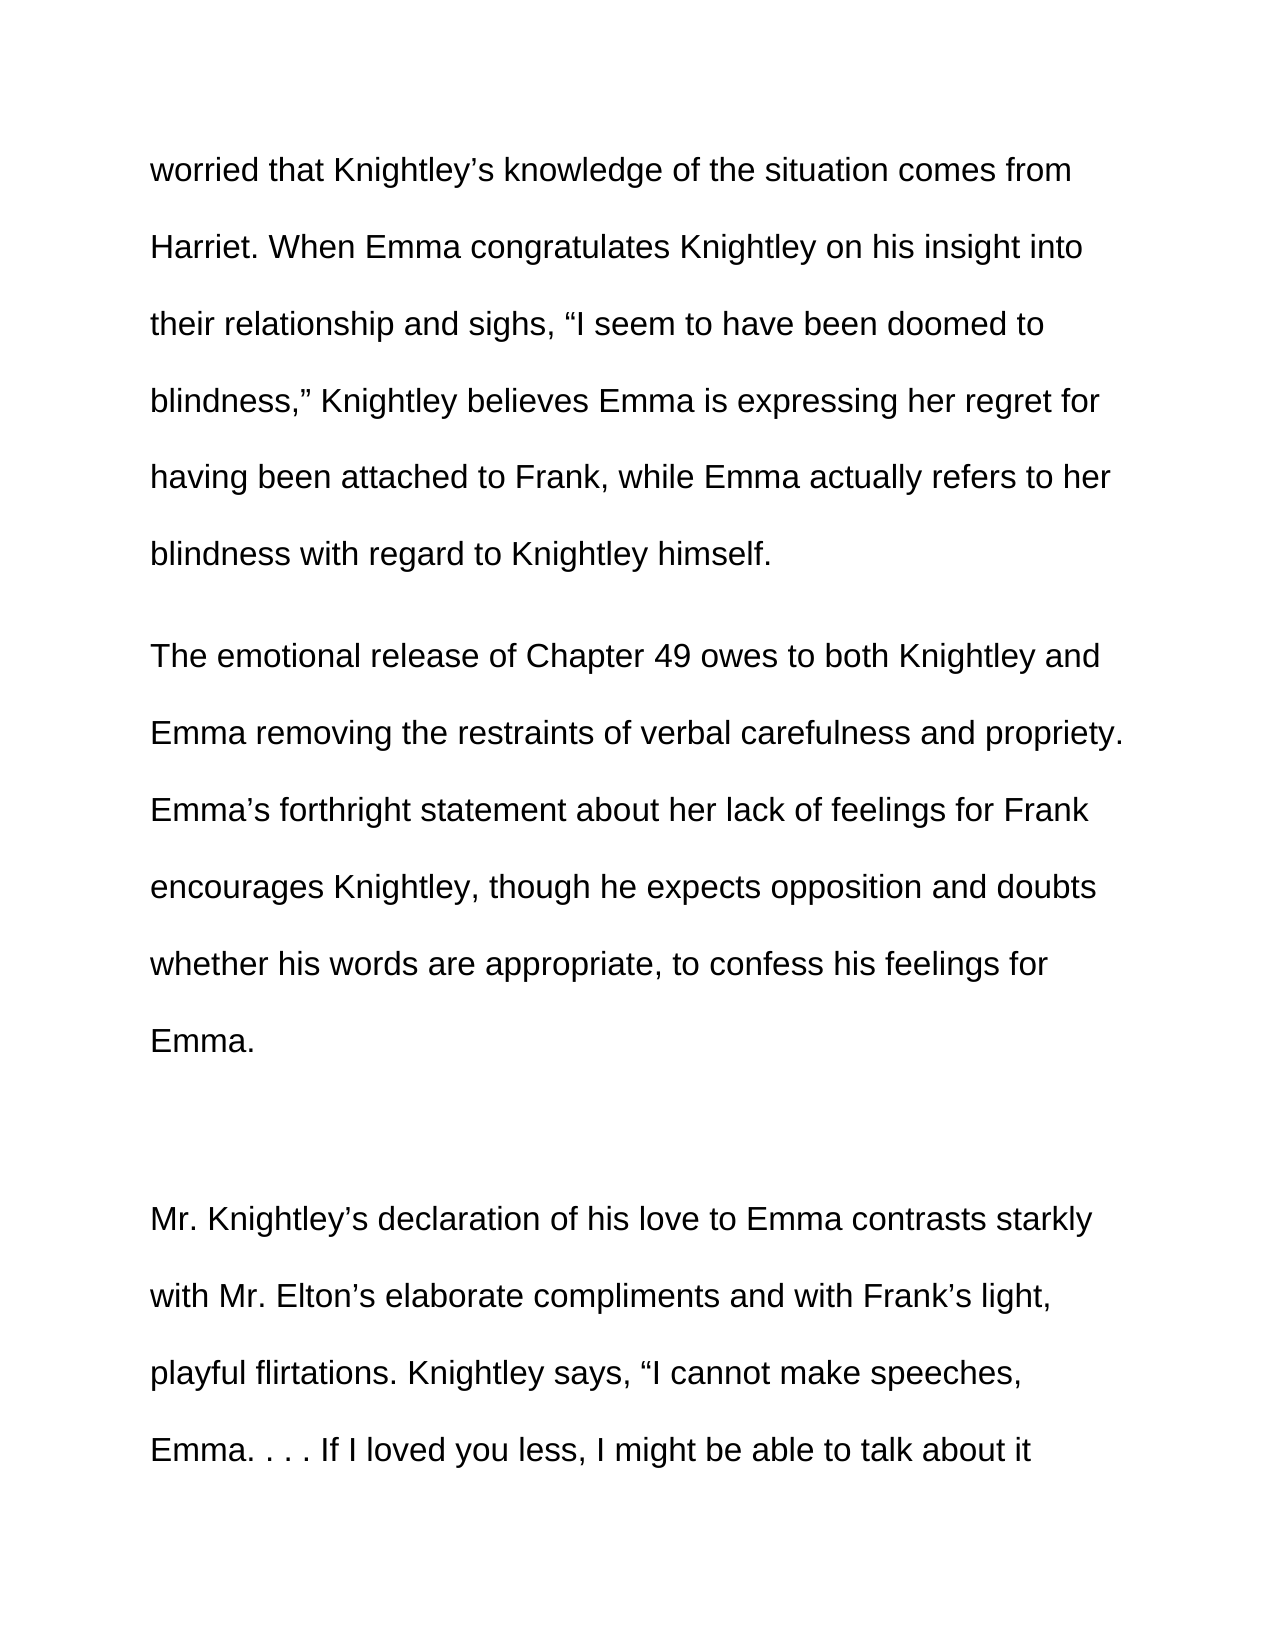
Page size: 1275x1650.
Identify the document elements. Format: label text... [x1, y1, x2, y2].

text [150, 150, 1125, 573]
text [150, 1122, 1125, 1468]
text The emotional release of Chapter 49 owes to both Knightley and Emma removing the restraints of verbal carefulness and propriety. Emma’s forthright statement about her lack of feelings for Frank encourages Knightley, though he expects opposition and doubts whether his words are appropriate, to confess his feelings for Emma. [150, 636, 1125, 1059]
